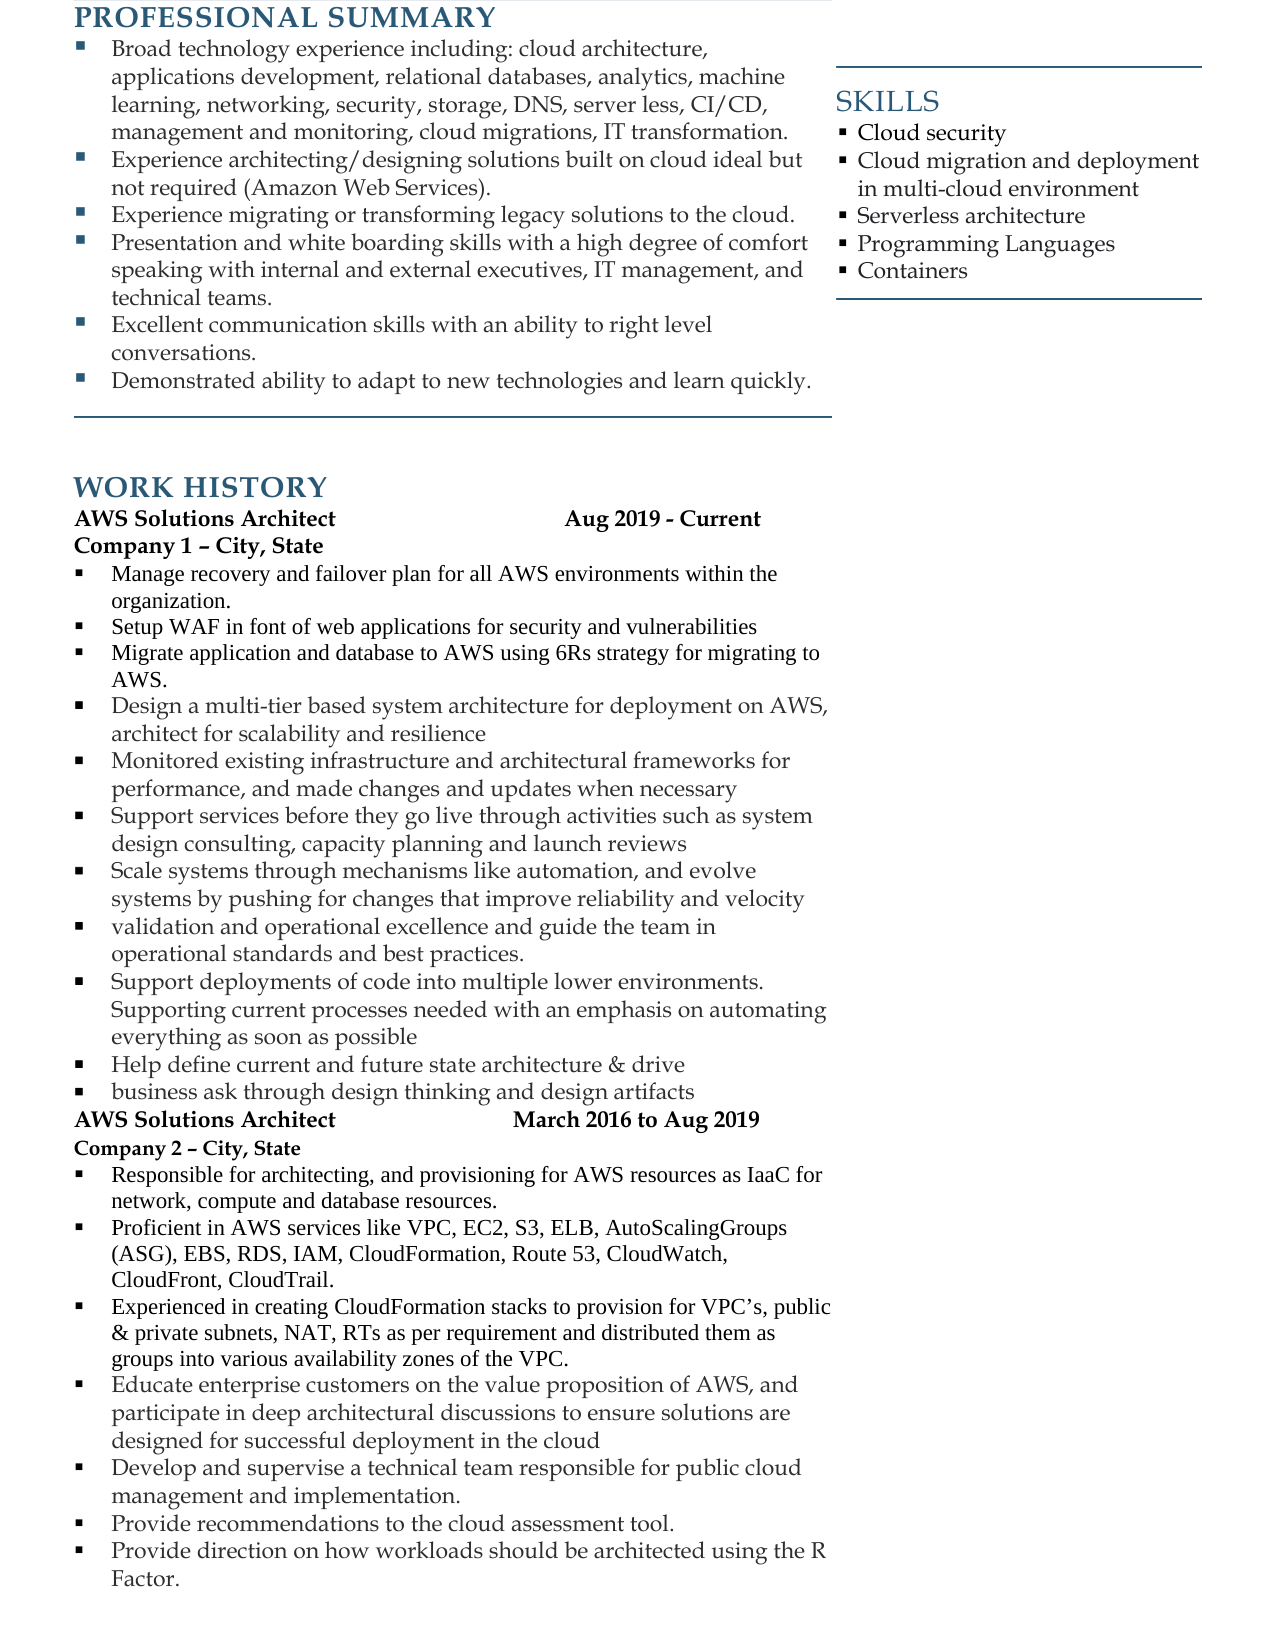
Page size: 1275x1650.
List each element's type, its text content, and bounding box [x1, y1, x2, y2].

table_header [836, 0, 1203, 1593]
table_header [73, 418, 833, 1593]
